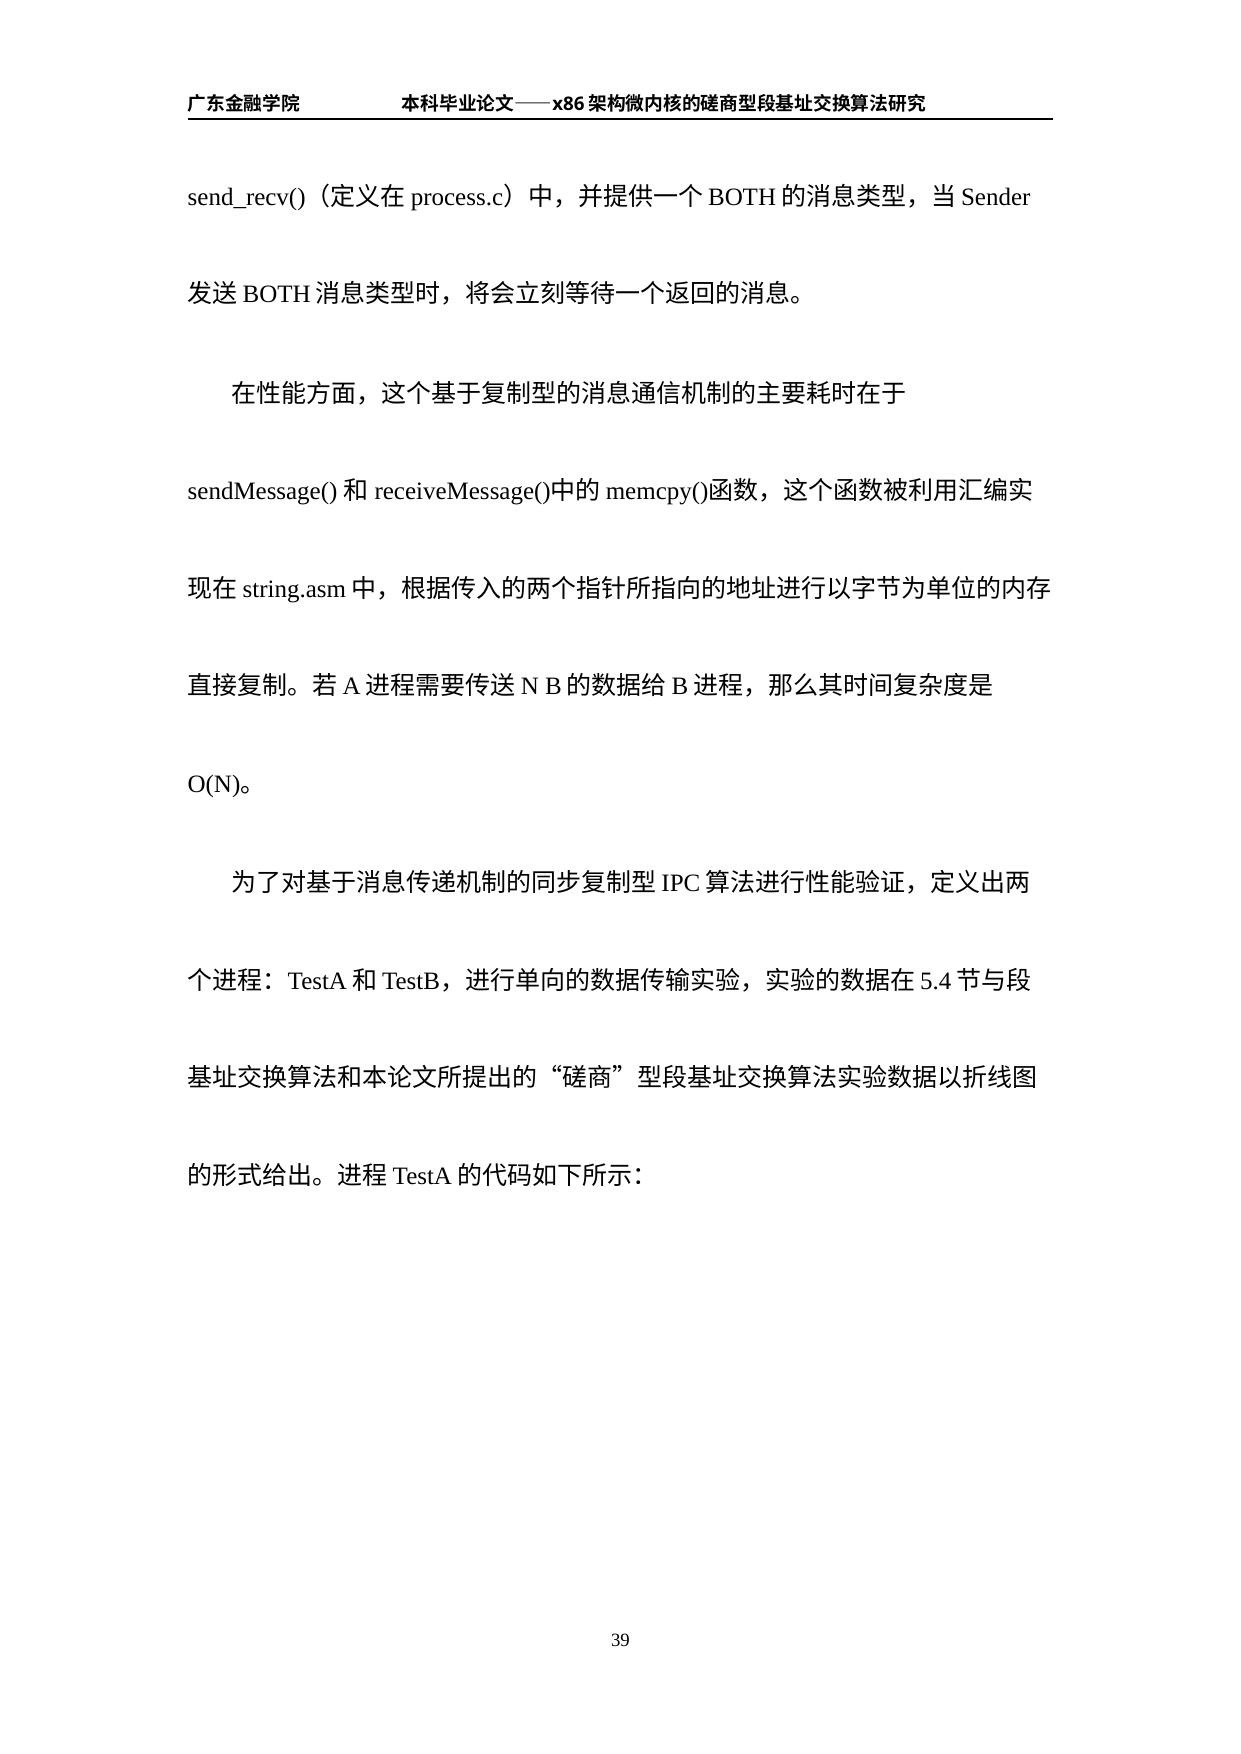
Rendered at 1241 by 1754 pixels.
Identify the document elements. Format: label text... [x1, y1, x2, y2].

text 在性能方面，这个基于复制型的消息通信机制的主要耗时在于sendMessage() 和 receiveMessage()中的memcpy()函数，这个函数被利用汇编实现在string.asm中，根据传入的两个指针所指向的地址进行以字节为单位的内存直接复制。若A进程需要传送N B的数据给B进程，那么其时间复杂度是O(N)。 [187, 359, 1053, 814]
text 为了对基于消息传递机制的同步复制型IPC算法进行性能验证，定义出两个进程：TestA和TestB，进行单向的数据传输实验，实验的数据在5.4节与段基址交换算法和本论文所提出的“磋商”型段基址交换算法实验数据以折线图的形式给出。进程TestA的代码如下所示： [187, 848, 1053, 1206]
